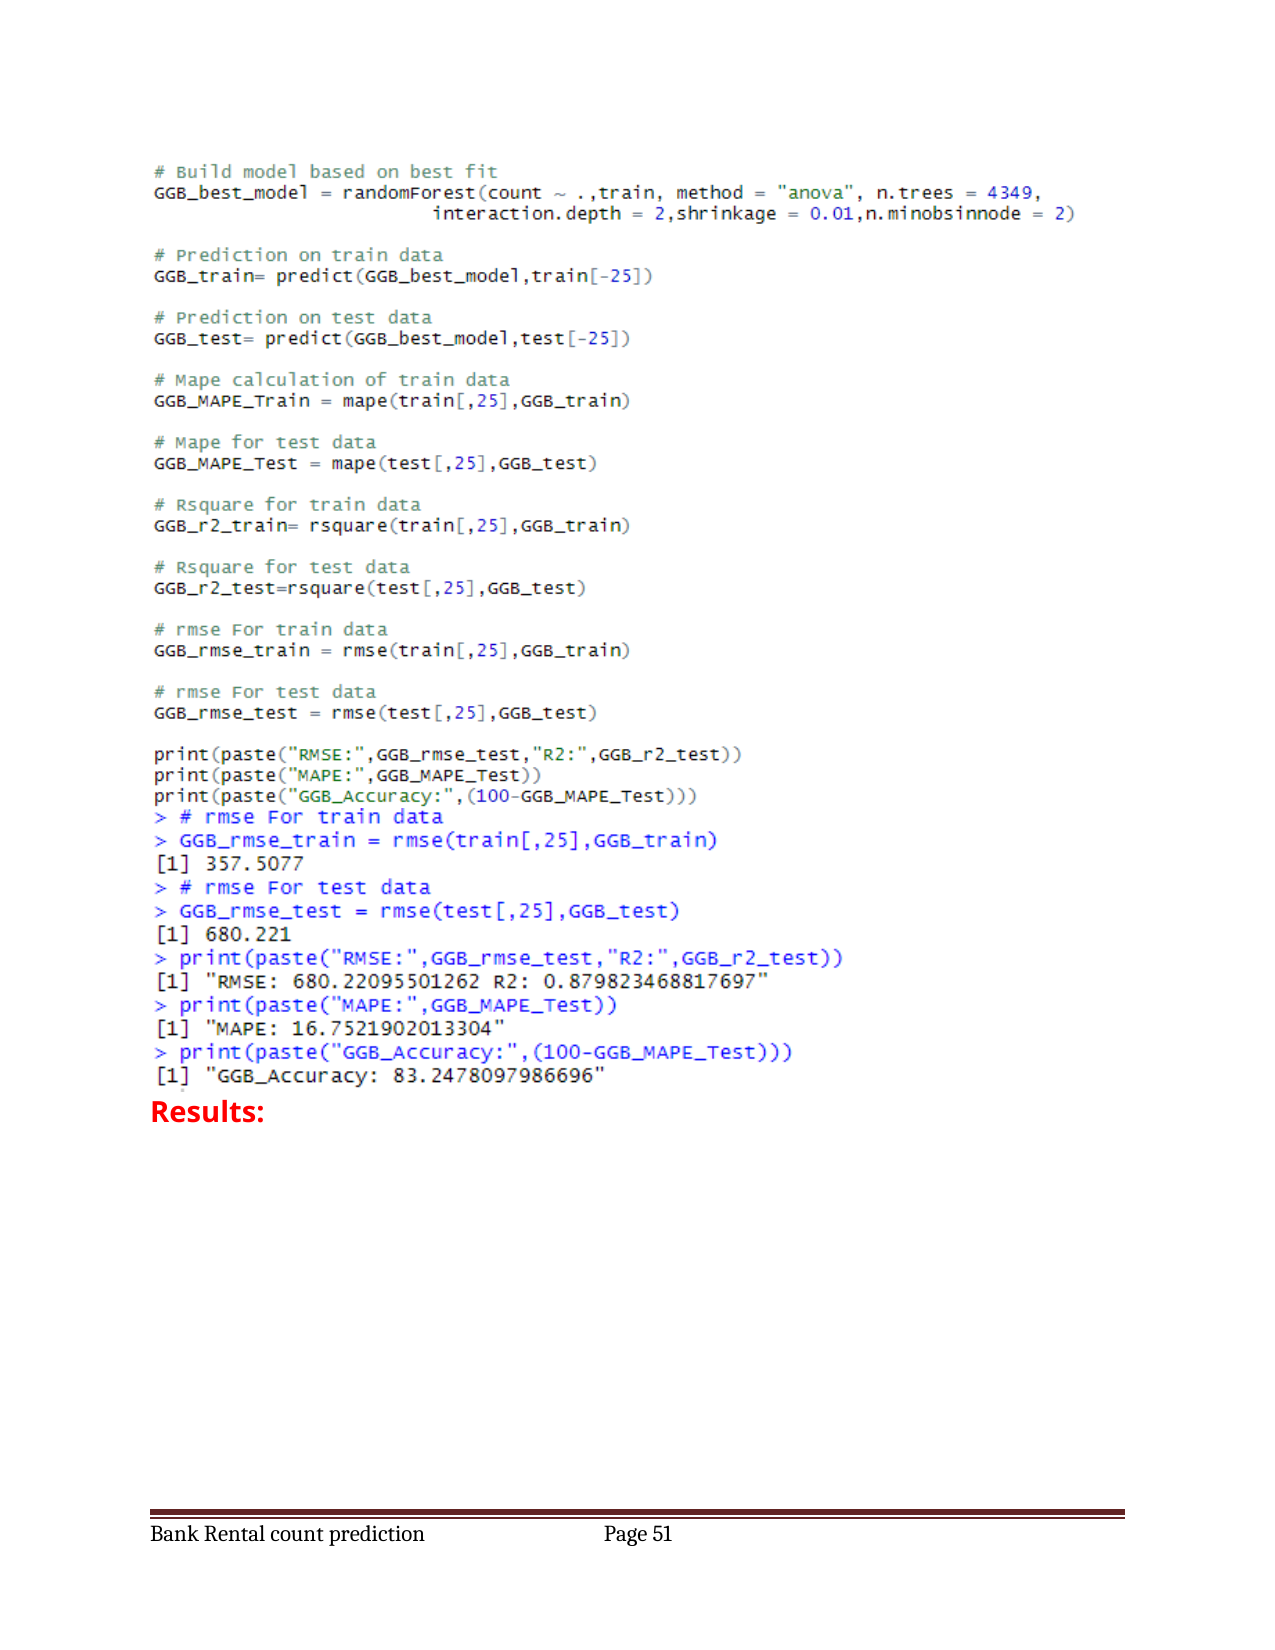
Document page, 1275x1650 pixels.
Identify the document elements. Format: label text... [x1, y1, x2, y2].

picture [150, 150, 1125, 1092]
text Results: [150, 1091, 1125, 1131]
